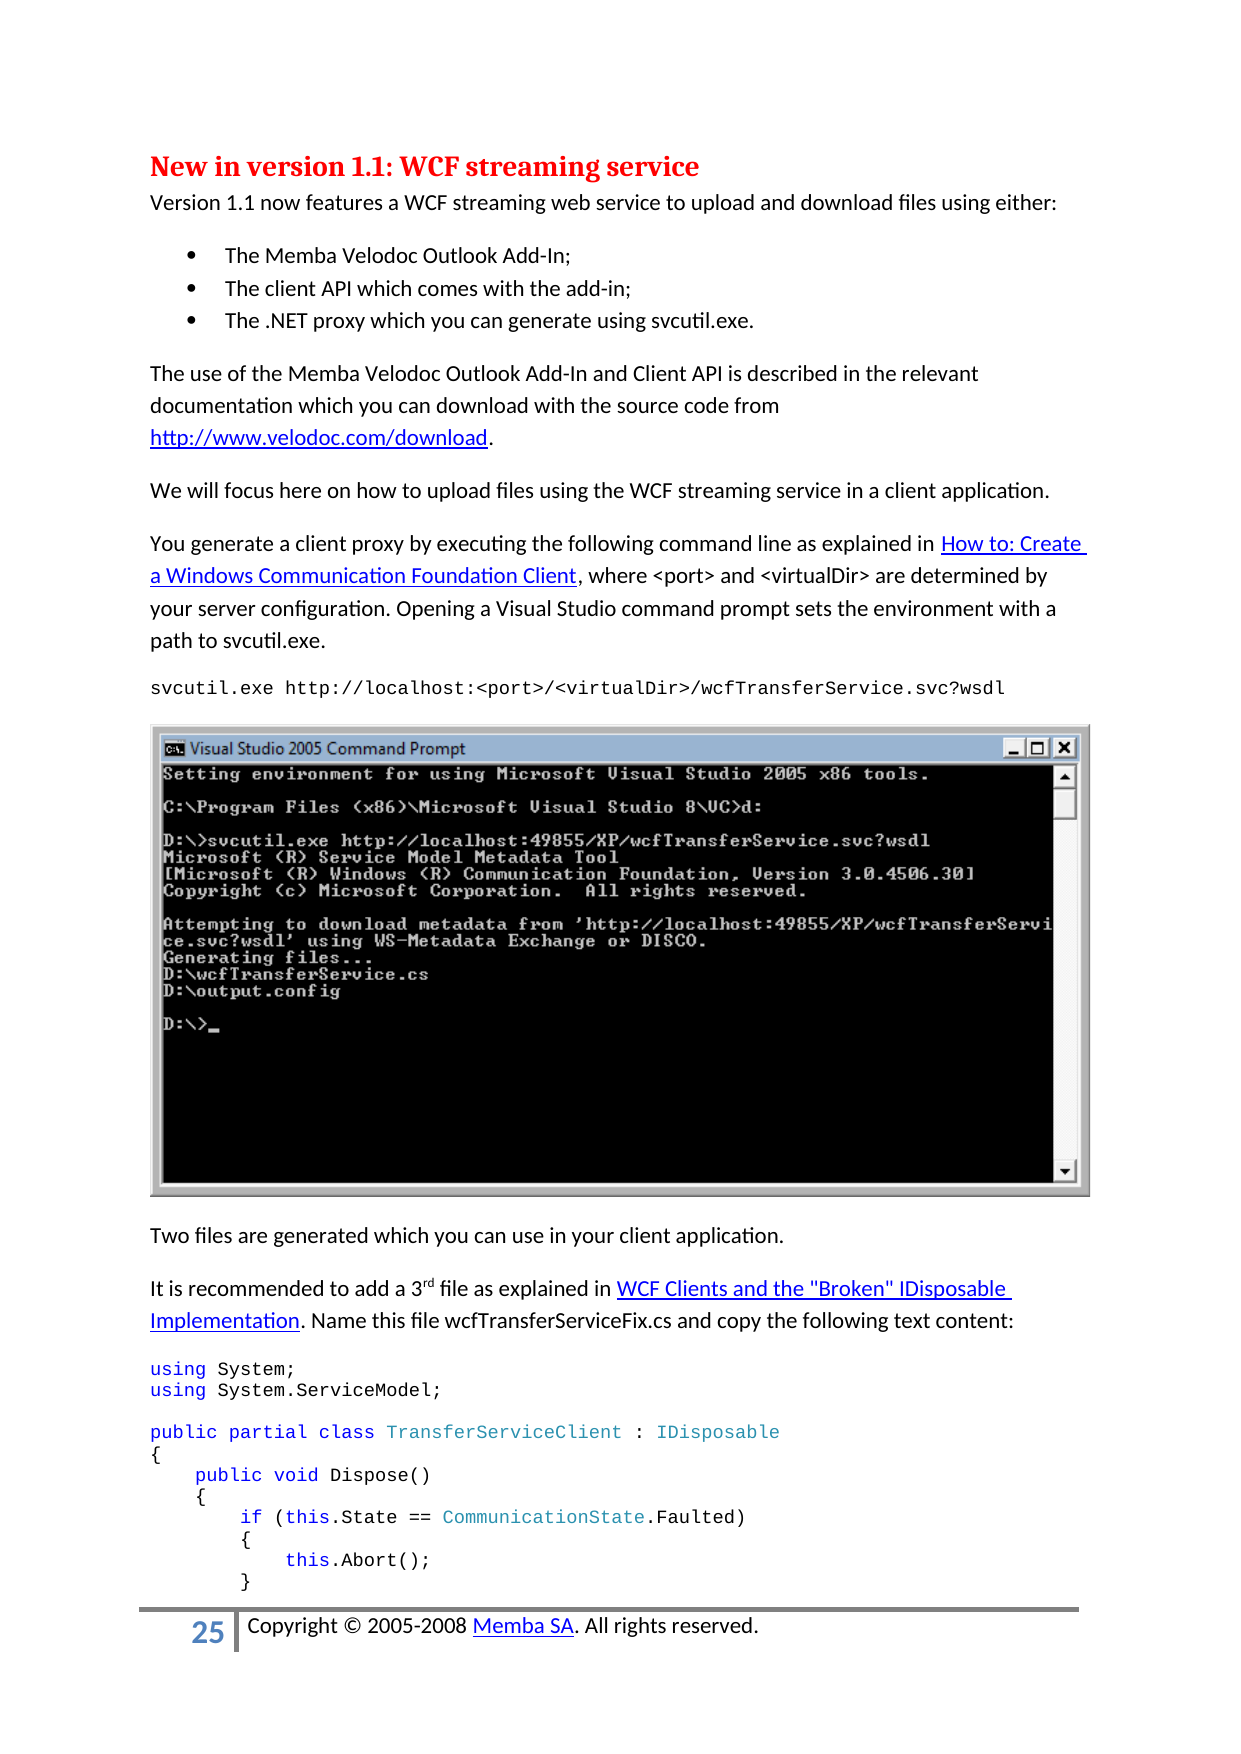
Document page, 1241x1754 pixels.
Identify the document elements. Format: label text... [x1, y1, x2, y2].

text using System.ServiceModel; [150, 1381, 1090, 1402]
text { [150, 1444, 1090, 1466]
text We will focus here on how to upload files using the WCF streaming service in a client application. [150, 476, 1090, 504]
text Version 1.1 now features a WCF streaming web service to upload and download files using either: [150, 188, 1090, 217]
picture [150, 724, 1091, 1197]
text if (this.State == CommunicationState.Faulted) [150, 1508, 1090, 1529]
text You generate a client proxy by executing the following command line as explained in How to: Create a Windows Communication Foundation Client, where <port> and <virtualDir> are determined by your server configuration. Opening a Visual Studio command prompt sets the environment with a path to svcutil.exe. [150, 529, 1090, 654]
list The .NET proxy which you can generate using svcutil.exe. [187, 306, 1090, 334]
text It is recommended to add a 3rd file as explained in WCF Clients and the "Broken" IDisposable Implementation. Name this file wcfTransferServiceFix.cs and copy the following text content: [150, 1274, 1090, 1334]
subtitle New in version 1.1: WCF streaming service [150, 150, 1090, 183]
list The client API which comes with the add-in; [187, 274, 1090, 302]
text public partial class TransferServiceClient : IDisposable [150, 1423, 1090, 1444]
text this.Abort(); [150, 1551, 1090, 1572]
list The Memba Velodoc Outlook Add-In; [187, 242, 1090, 269]
text { [150, 1529, 1090, 1551]
text public void Dispose() [150, 1466, 1090, 1487]
text The use of the Memba Velodoc Outlook Add-In and Client API is described in the relevant documentation which you can download with the source code from http://www.velodoc.com/download. [150, 359, 1090, 451]
text using System; [150, 1359, 1090, 1381]
text svcutil.exe http://localhost:<port>/<virtualDir>/wcfTransferService.svc?wsdl [150, 679, 1090, 700]
text } [150, 1572, 1090, 1593]
text { [150, 1487, 1090, 1508]
text Two files are generated which you can use in your client application. [150, 1221, 1090, 1249]
